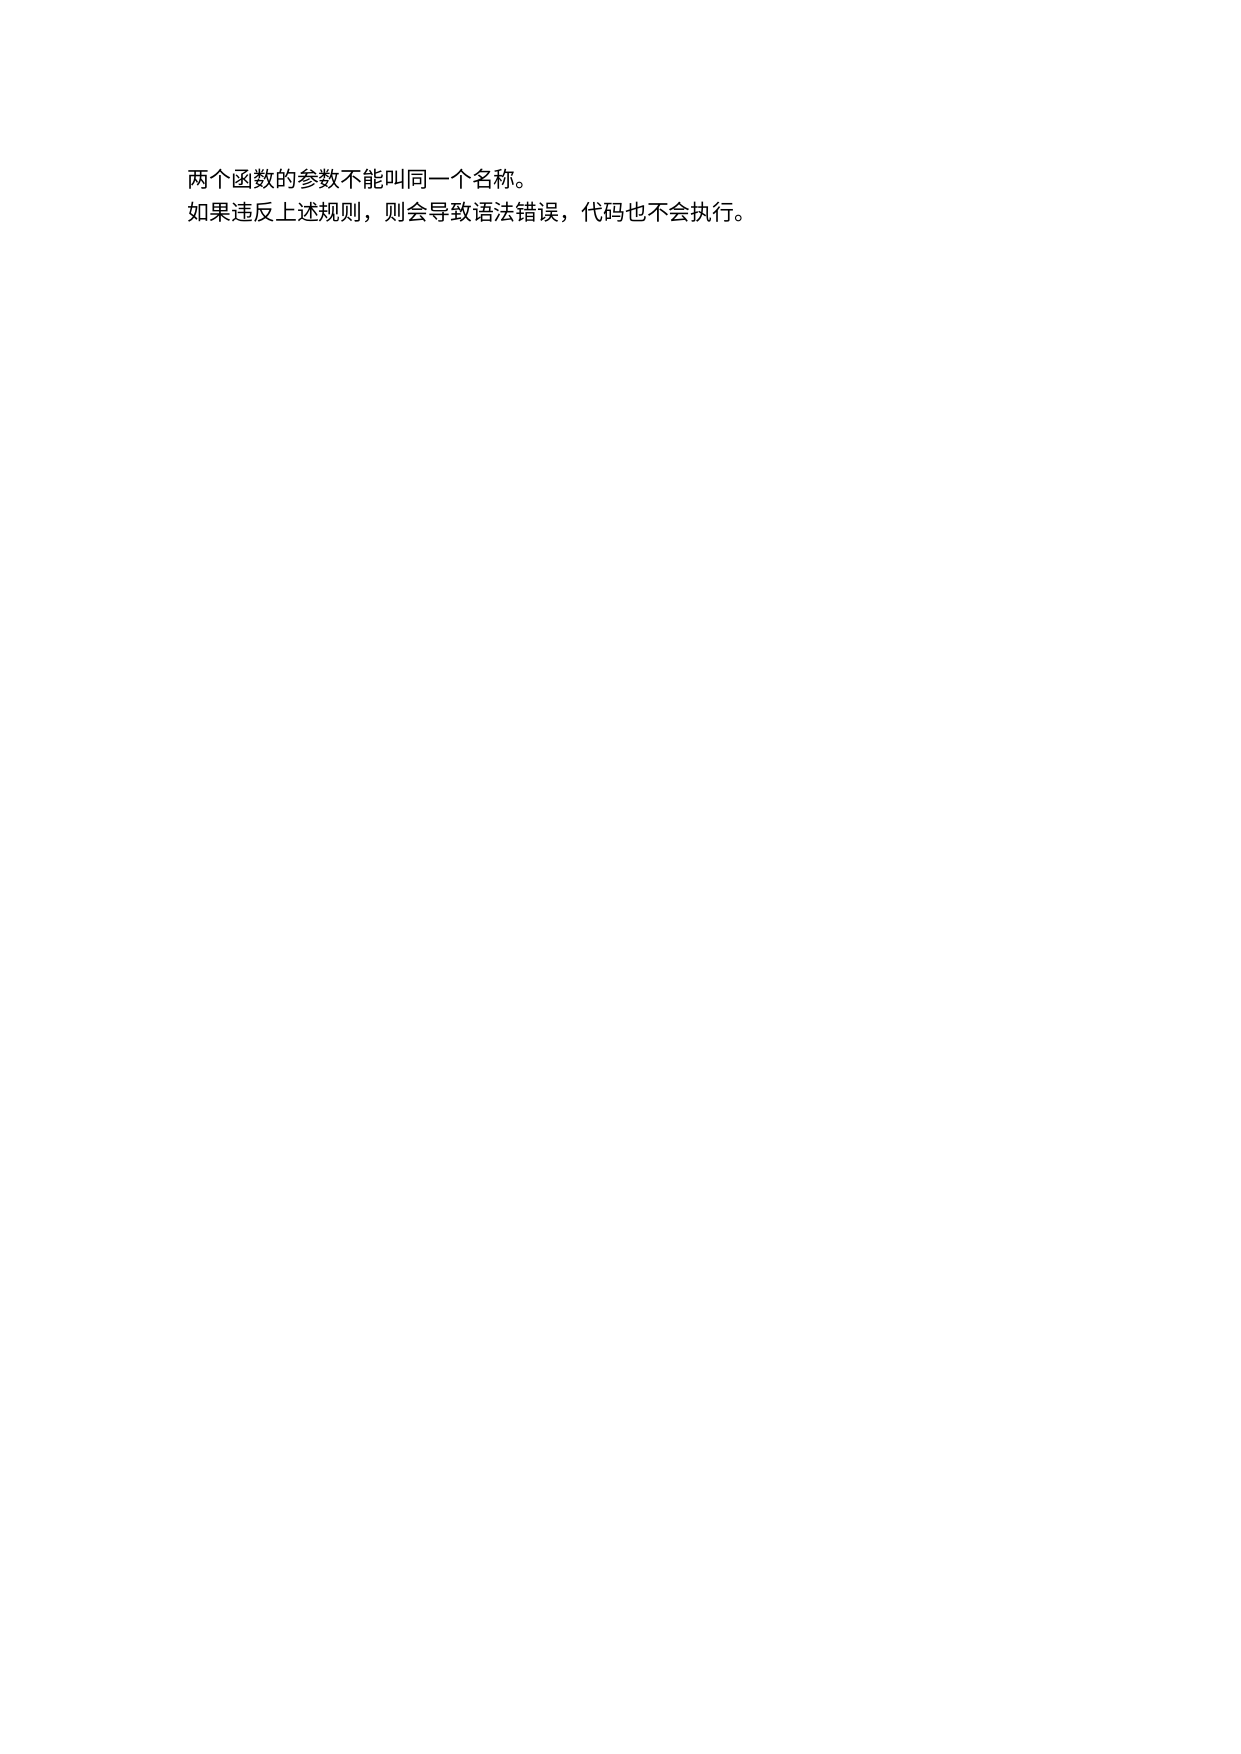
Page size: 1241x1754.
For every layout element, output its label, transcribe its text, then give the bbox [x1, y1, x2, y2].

text 两个函数的参数不能叫同一个名称。 [187, 162, 1053, 194]
text 如果违反上述规则，则会导致语法错误，代码也不会执行。 [187, 194, 1053, 227]
